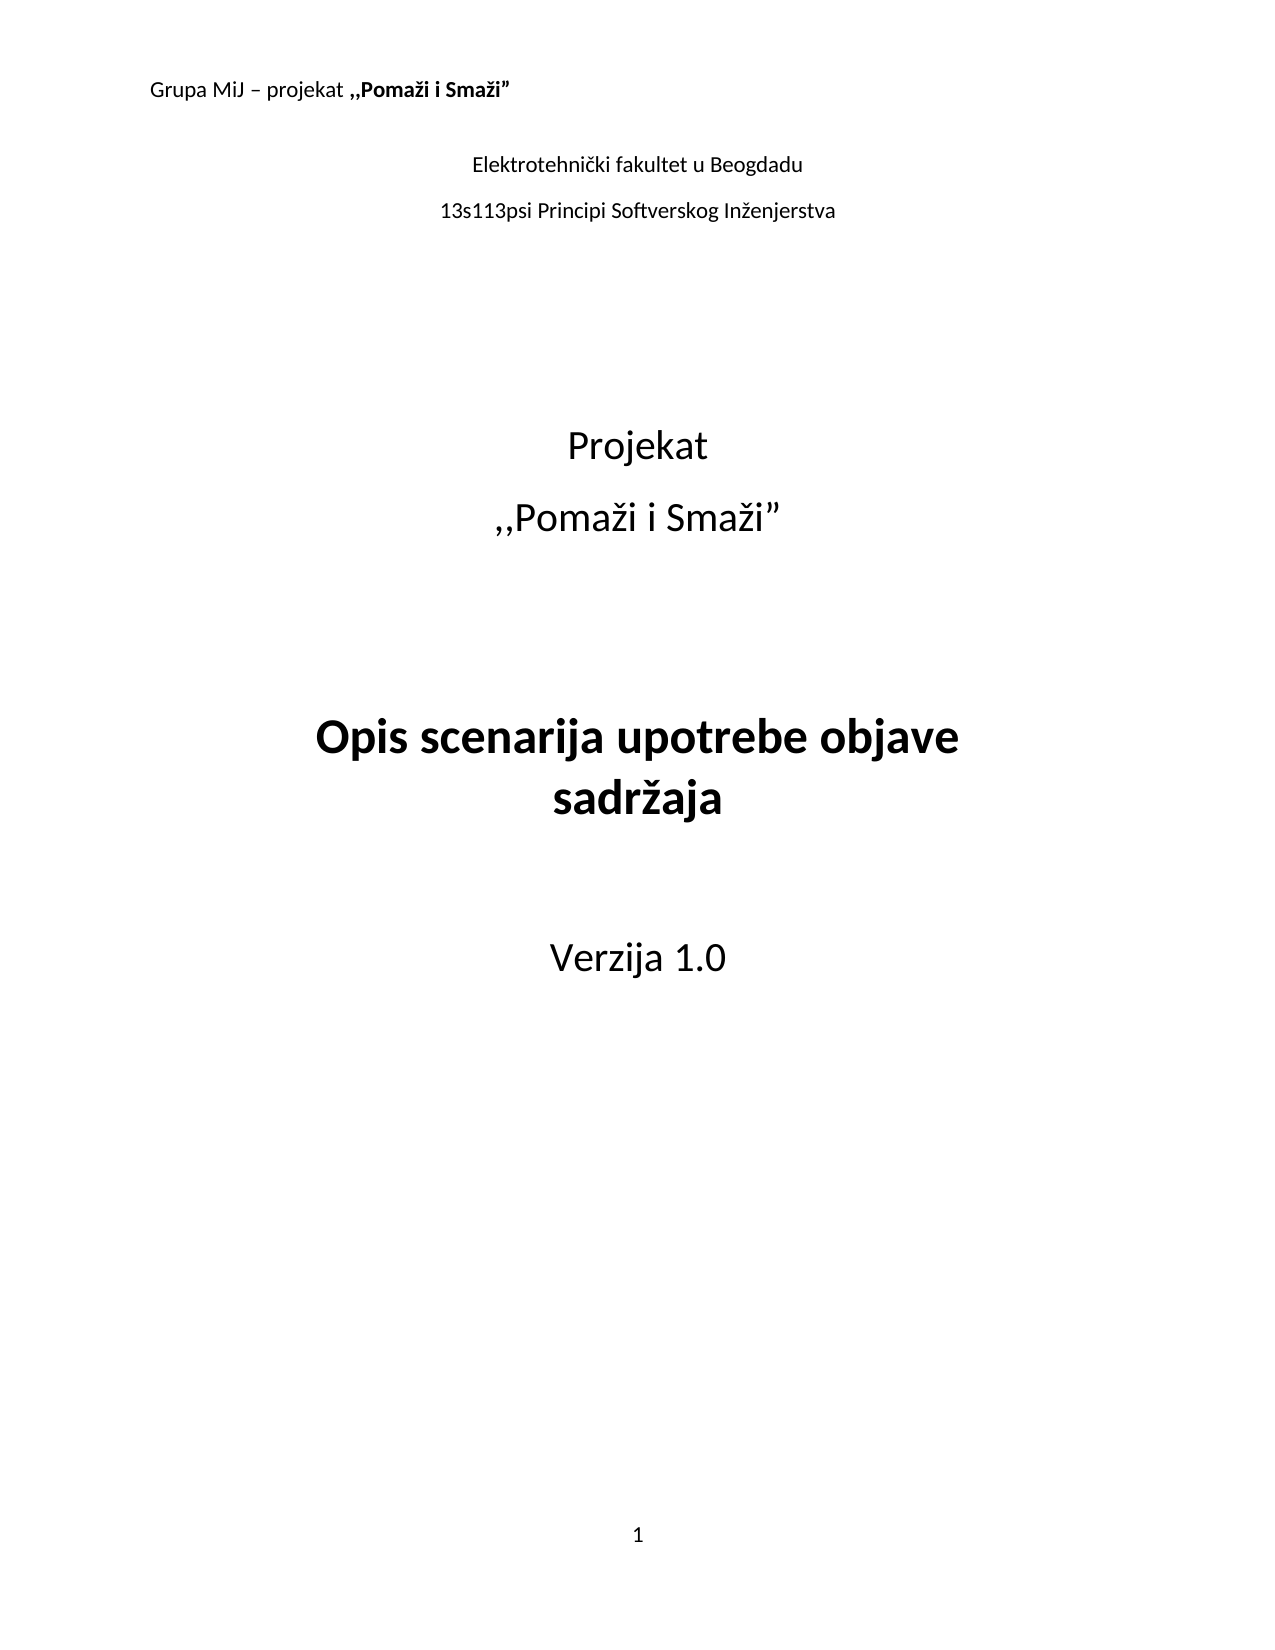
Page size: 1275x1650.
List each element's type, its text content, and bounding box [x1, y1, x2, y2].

subtitle Projekat [225, 419, 1050, 470]
text ,,Pomaži i Smaži” [225, 491, 1050, 541]
text Elektrotehnički fakultet u Beogdadu 13s113psi Principi Softverskog Inženjerstva [437, 150, 838, 224]
subtitle Verzija 1.0 [225, 931, 1050, 982]
text Opis scenarija upotrebe objave sadržaja [225, 705, 1050, 827]
